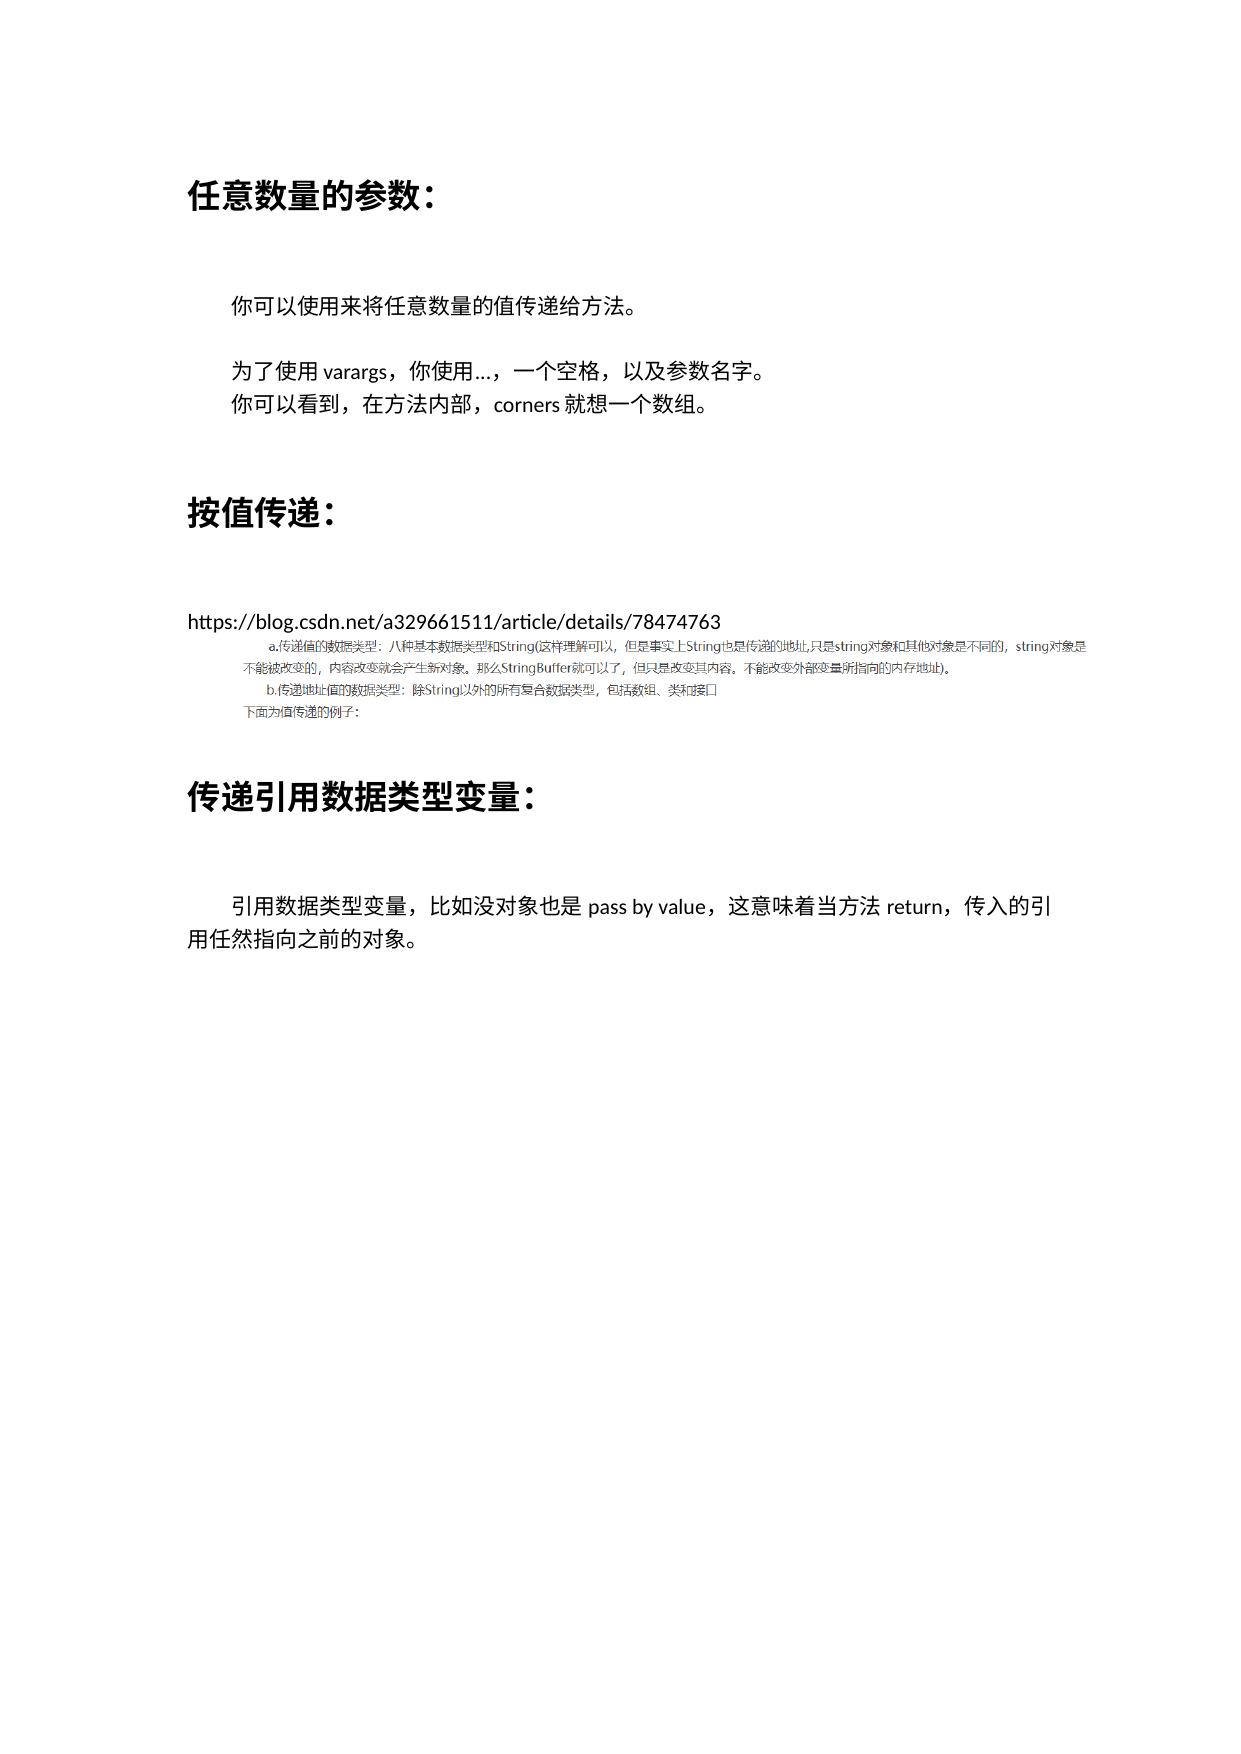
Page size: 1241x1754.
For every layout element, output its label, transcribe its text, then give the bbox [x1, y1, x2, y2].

text 为了使用varargs，你使用...，一个空格，以及参数名字。 [187, 354, 1053, 386]
subtitle 任意数量的参数： [187, 162, 1053, 227]
text 你可以看到，在方法内部，corners就想一个数组。 [187, 386, 1053, 419]
picture [231, 637, 1095, 721]
subtitle 按值传递： [187, 478, 1053, 543]
text https://blog.csdn.net/a329661511/article/details/78474763 [187, 605, 1053, 638]
subtitle 传递引用数据类型变量： [187, 762, 1053, 827]
text 你可以使用来将任意数量的值传递给方法。 [187, 289, 1053, 321]
text 引用数据类型变量，比如没对象也是pass by value，这意味着当方法return，传入的引用任然指向之前的对象。 [187, 889, 1053, 954]
